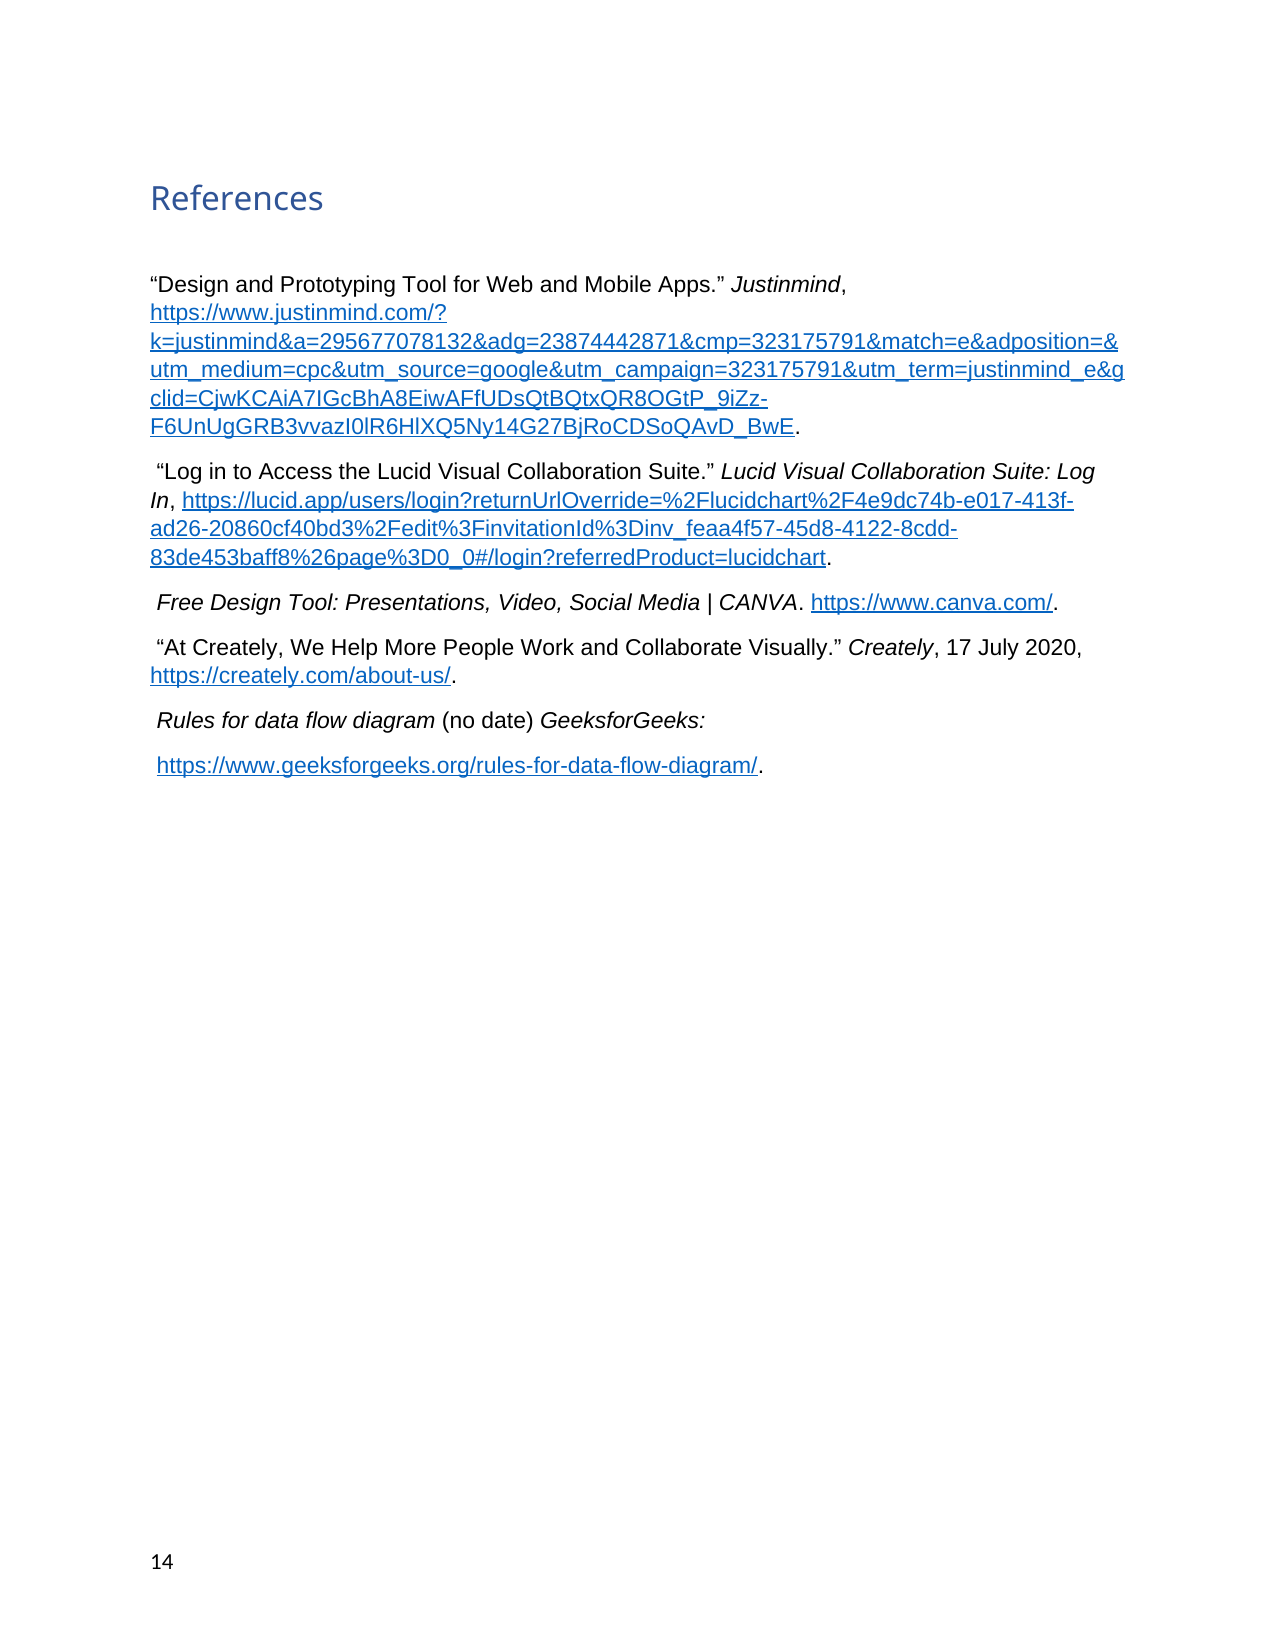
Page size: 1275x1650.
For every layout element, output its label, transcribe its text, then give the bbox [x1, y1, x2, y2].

subtitle References [150, 175, 1125, 220]
text Rules for data flow diagram (no date) GeeksforGeeks: [150, 707, 1125, 733]
text “Design and Prototyping Tool for Web and Mobile Apps.” Justinmind, https://www.justinmind.com/?k=justinmind&a=295677078132&adg=23874442871&cmp=323175791&match=e&adposition=&utm_medium=cpc&utm_source=google&utm_campaign=323175791&utm_term=justinmind_e&gclid=CjwKCAiA7IGcBhA8EiwAFfUDsQtBQtxQR8OGtP_9iZz-F6UnUgGRB3vvazI0lR6HlXQ5Ny14G27BjRoCDSoQAvD_BwE. [150, 271, 1125, 379]
text “Log in to Access the Lucid Visual Collaboration Suite.” Lucid Visual Collaboration Suite: Log In, https://lucid.app/users/login?returnUrlOverride=%2Flucidchart%2F4e9dc74b-e017-413f-ad26-20860cf40bd3%2Fedit%3FinvitationId%3Dinv_feaa4f57-45d8-4122-8cdd-83de453baff8%26page%3D0_0#/login?referredProduct=lucidchart. [150, 458, 1125, 570]
text “At Creately, We Help More People Work and Collaborate Visually.” Creately, 17 July 2020, https://creately.com/about-us/. [150, 634, 1125, 688]
text “Design and Prototyping Tool for Web and Mobile Apps.” Justinmind, https://www.justinmind.com/?k=justinmind&a=295677078132&adg=23874442871&cmp=323175791&match=e&adposition=&utm_medium=cpc&utm_source=google&utm_campaign=323175791&utm_term=justinmind_e&gclid=CjwKCAiA7IGcBhA8EiwAFfUDsQtBQtxQR8OGtP_9iZz-F6UnUgGRB3vvazI0lR6HlXQ5Ny14G27BjRoCDSoQAvD_BwE. [150, 380, 1125, 439]
text https://www.geeksforgeeks.org/rules-for-data-flow-diagram/. [150, 752, 1125, 779]
text Free Design Tool: Presentations, Video, Social Media | CANVA. https://www.canva.com/. [150, 588, 1125, 615]
